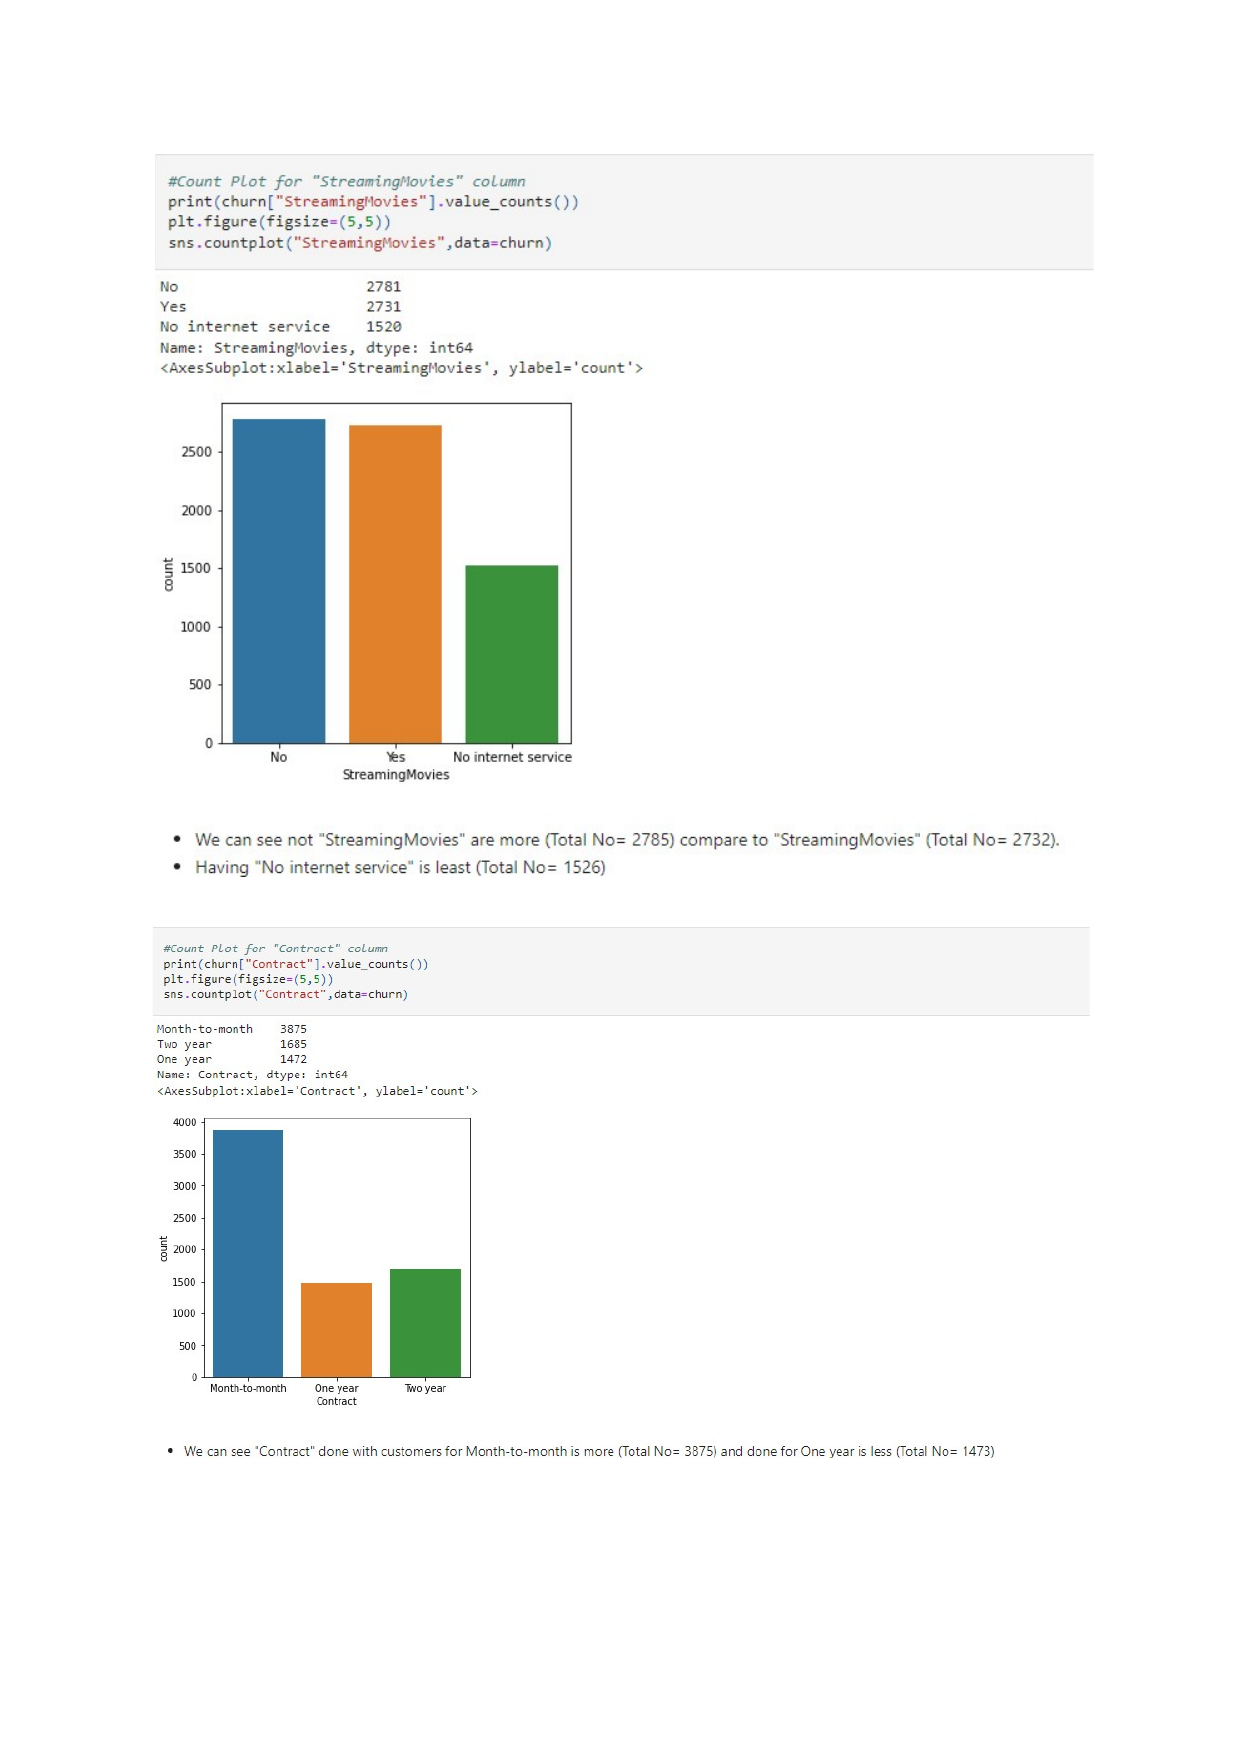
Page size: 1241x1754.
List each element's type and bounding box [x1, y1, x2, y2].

picture [155, 154, 1094, 877]
picture [152, 927, 1090, 1458]
